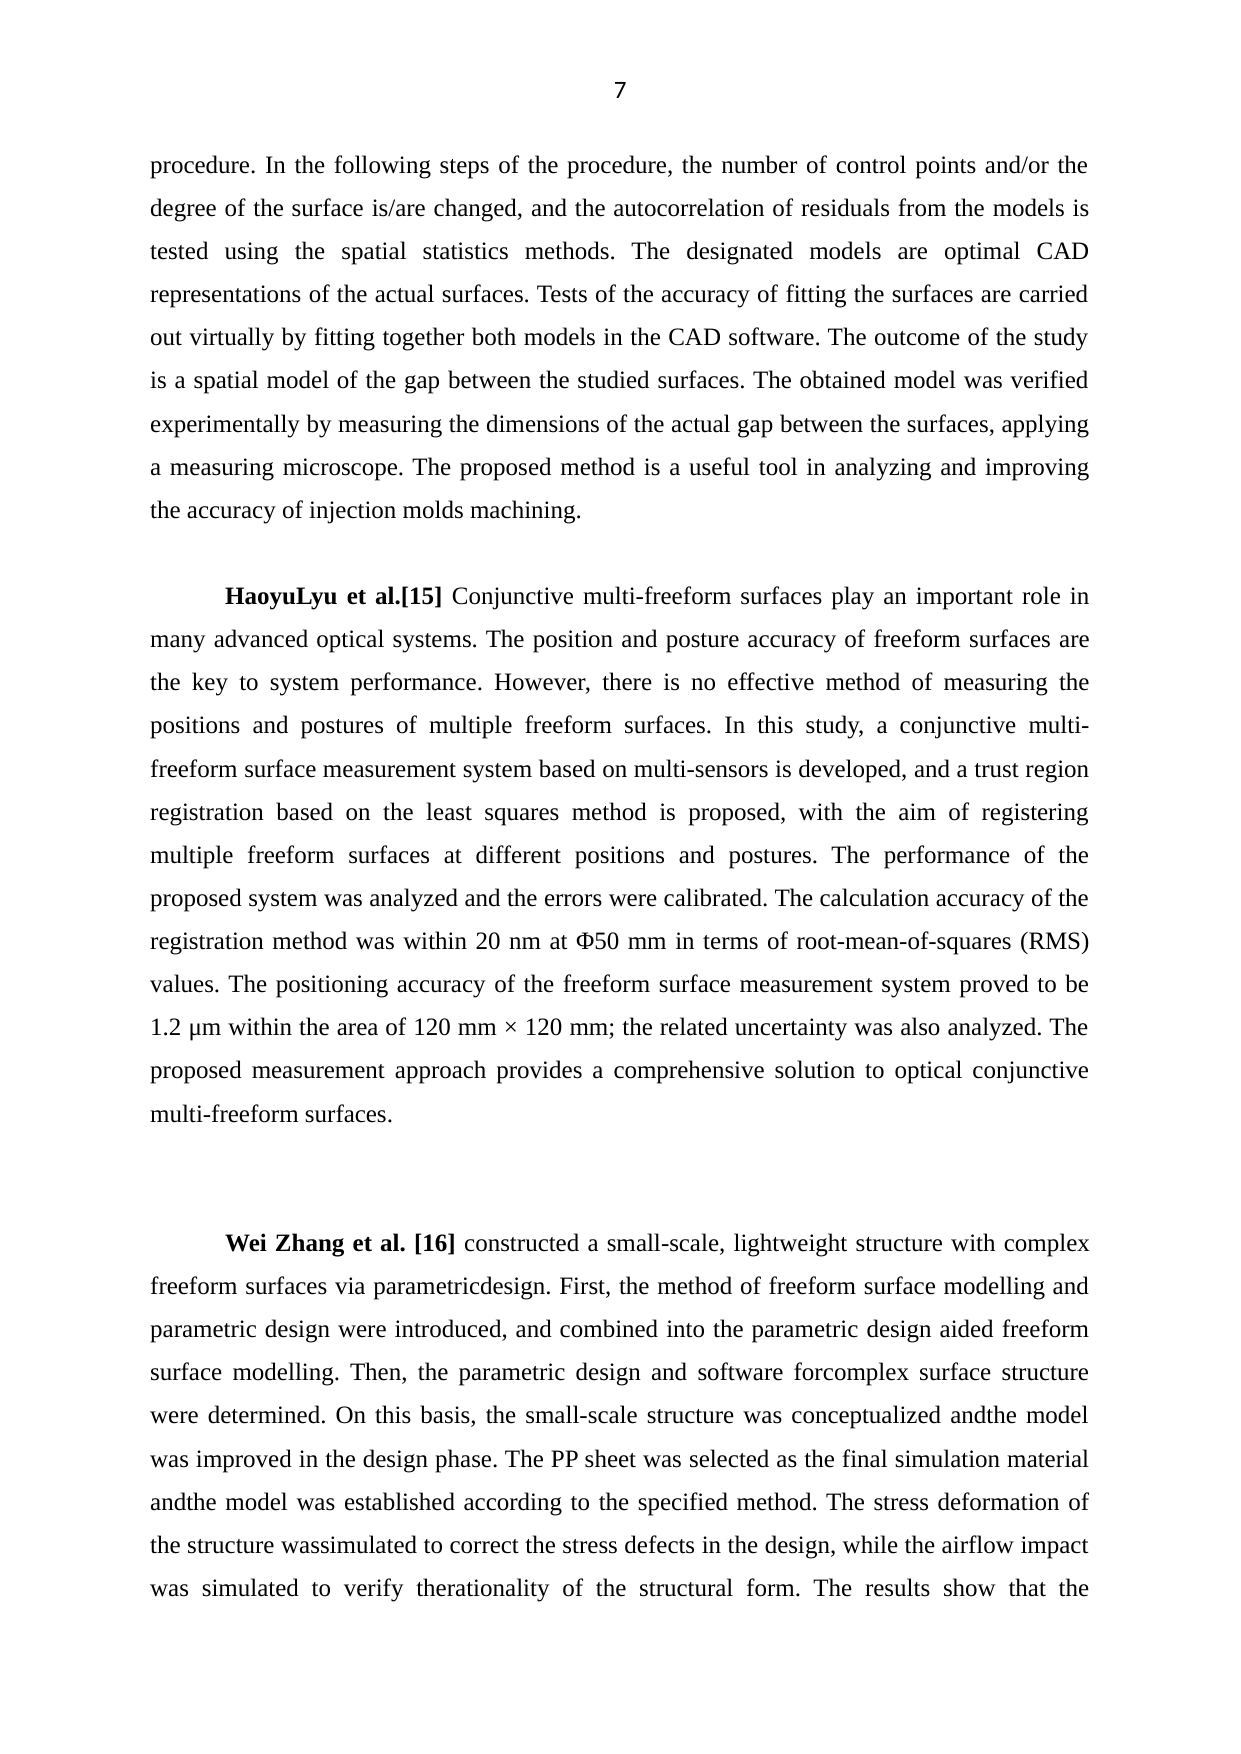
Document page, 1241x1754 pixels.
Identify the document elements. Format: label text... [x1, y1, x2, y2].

text HaoyuLyu et al.[15] Conjunctive multi-freeform surfaces play an important role in many advanced optical systems. The position and posture accuracy of freeform surfaces are the key to system performance. However, there is no effective method of measuring the positions and postures of multiple freeform surfaces. In this study, a conjunctive multi-freeform surface measurement system based on multi-sensors is developed, and a trust region registration based on the least squares method is proposed, with the aim of registering multiple freeform surfaces at different positions and postures. The performance of the proposed system was analyzed and the errors were calibrated. The calculation accuracy of the registration method was within 20 nm at Φ50 mm in terms of root-mean-of-squares (RMS) values. The positioning accuracy of the freeform surface measurement system proved to be 1.2 μm within the area of 120 mm × 120 mm; the related uncertainty was also analyzed. The proposed measurement approach provides a comprehensive solution to optical conjunctive multi-freeform surfaces. [150, 581, 1090, 1127]
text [150, 1228, 1090, 1602]
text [150, 150, 1090, 524]
